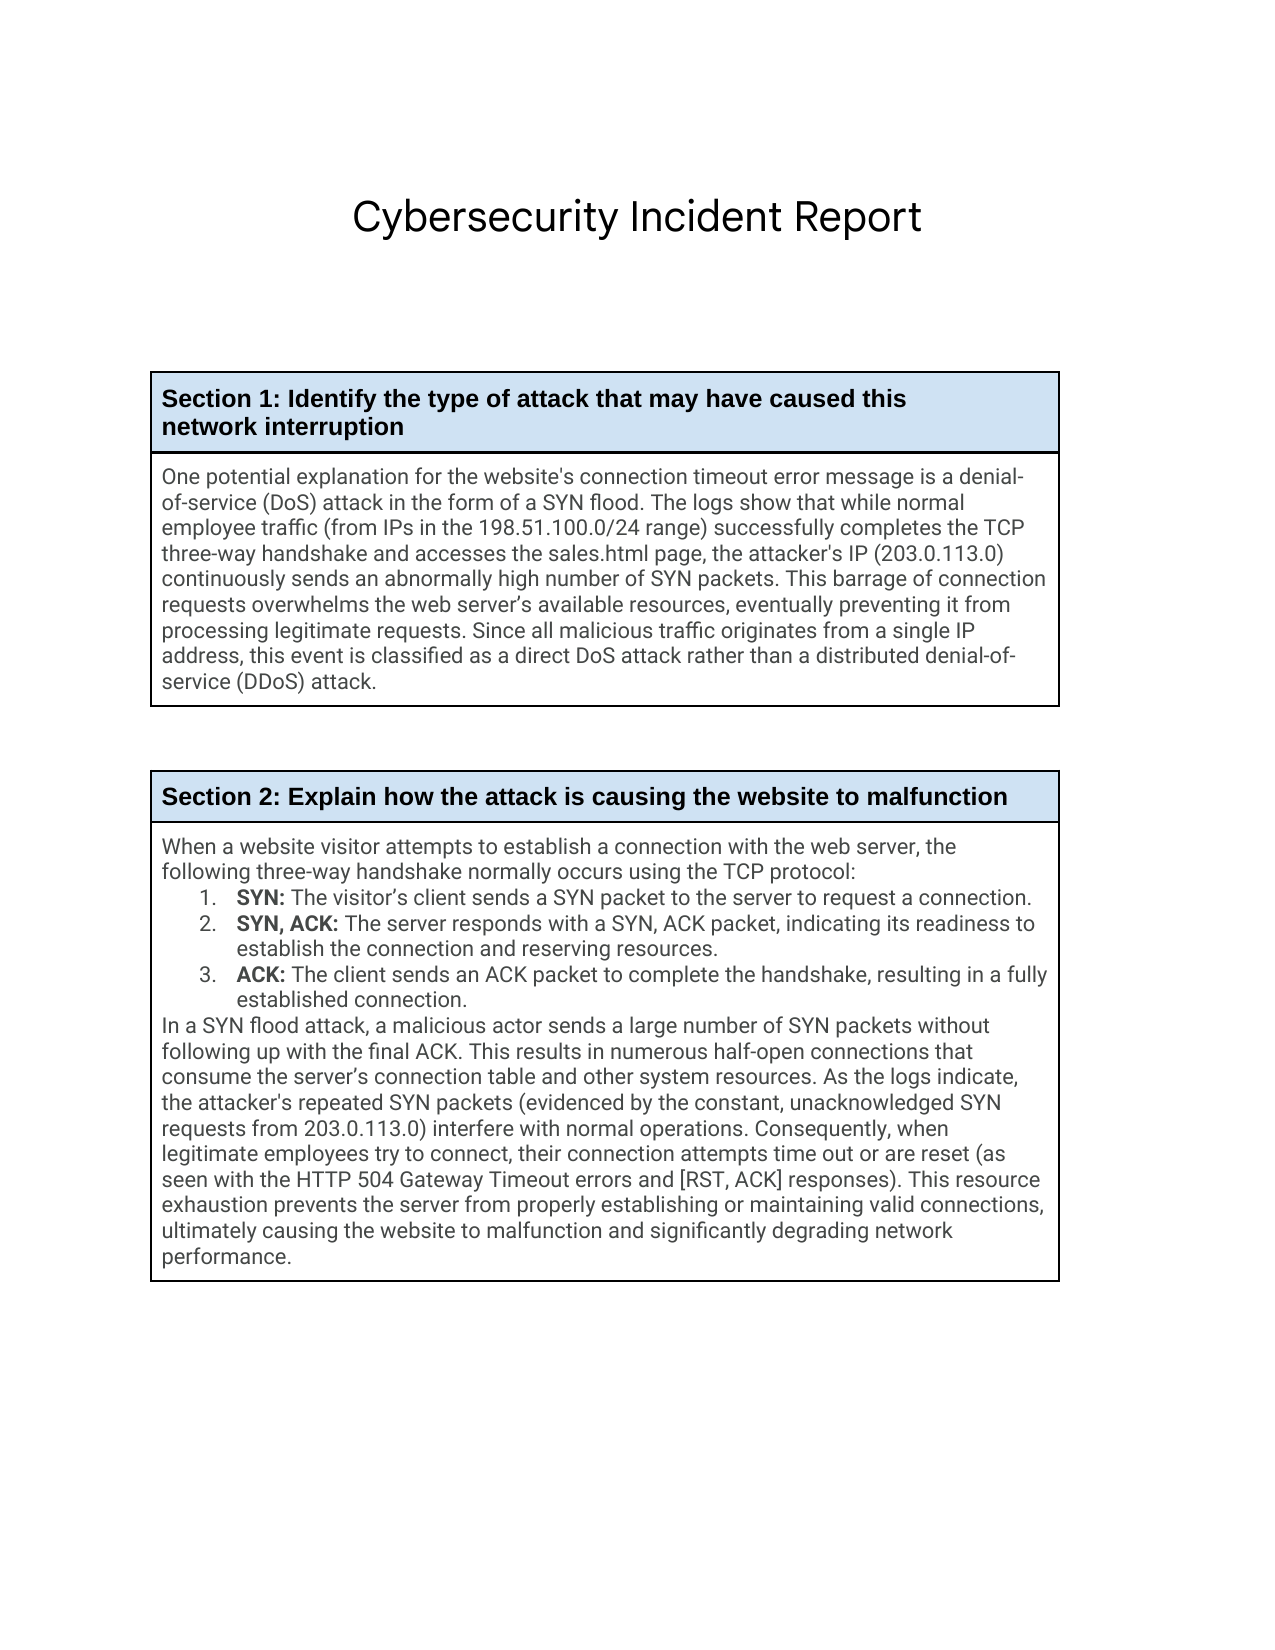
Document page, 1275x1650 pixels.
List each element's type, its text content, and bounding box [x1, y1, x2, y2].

table_header Section 2: Explain how the attack is causing the website to malfunction [152, 772, 1058, 821]
table_header Section 1: Identify the type of attack that may have caused this network interruption [152, 373, 1058, 451]
table_cell When a website visitor attempts to establish a connection with the web server, the following three-way handshake normally occurs using the TCP protocol: SYN: The visitor’s client sends a SYN packet to the server to request a connection. SYN, ACK: The server responds with a SYN, ACK packet, indicating its readiness to establish the connection and reserving resources. ACK: The client sends an ACK packet to complete the handshake, resulting in a fully established connection. In a SYN flood attack, a malicious actor sends a large number of SYN packets without following up with the final ACK. This results in numerous half-open connections that consume the server’s connection table and other system resources. As the logs indicate, the attacker's repeated SYN packets (evidenced by the constant, unacknowledged SYN requests from 203.0.113.0) interfere with normal operations. Consequently, when legitimate employees try to connect, their connection attempts time out or are reset (as seen with the HTTP 504 Gateway Timeout errors and [RST, ACK] responses). This resource exhaustion prevents the server from properly establishing or maintaining valid connections, ultimately causing the website to malfunction and significantly degrading network performance. [152, 823, 1058, 1280]
table_cell One potential explanation for the website's connection timeout error message is a denial‐of‐service (DoS) attack in the form of a SYN flood. The logs show that while normal employee traffic (from IPs in the 198.51.100.0/24 range) successfully completes the TCP three‐way handshake and accesses the sales.html page, the attacker's IP (203.0.113.0) continuously sends an abnormally high number of SYN packets. This barrage of connection requests overwhelms the web server’s available resources, eventually preventing it from processing legitimate requests. Since all malicious traffic originates from a single IP address, this event is classified as a direct DoS attack rather than a distributed denial‐of‐service (DDoS) attack. [152, 454, 1058, 705]
subtitle Cybersecurity Incident Report [150, 192, 1125, 244]
